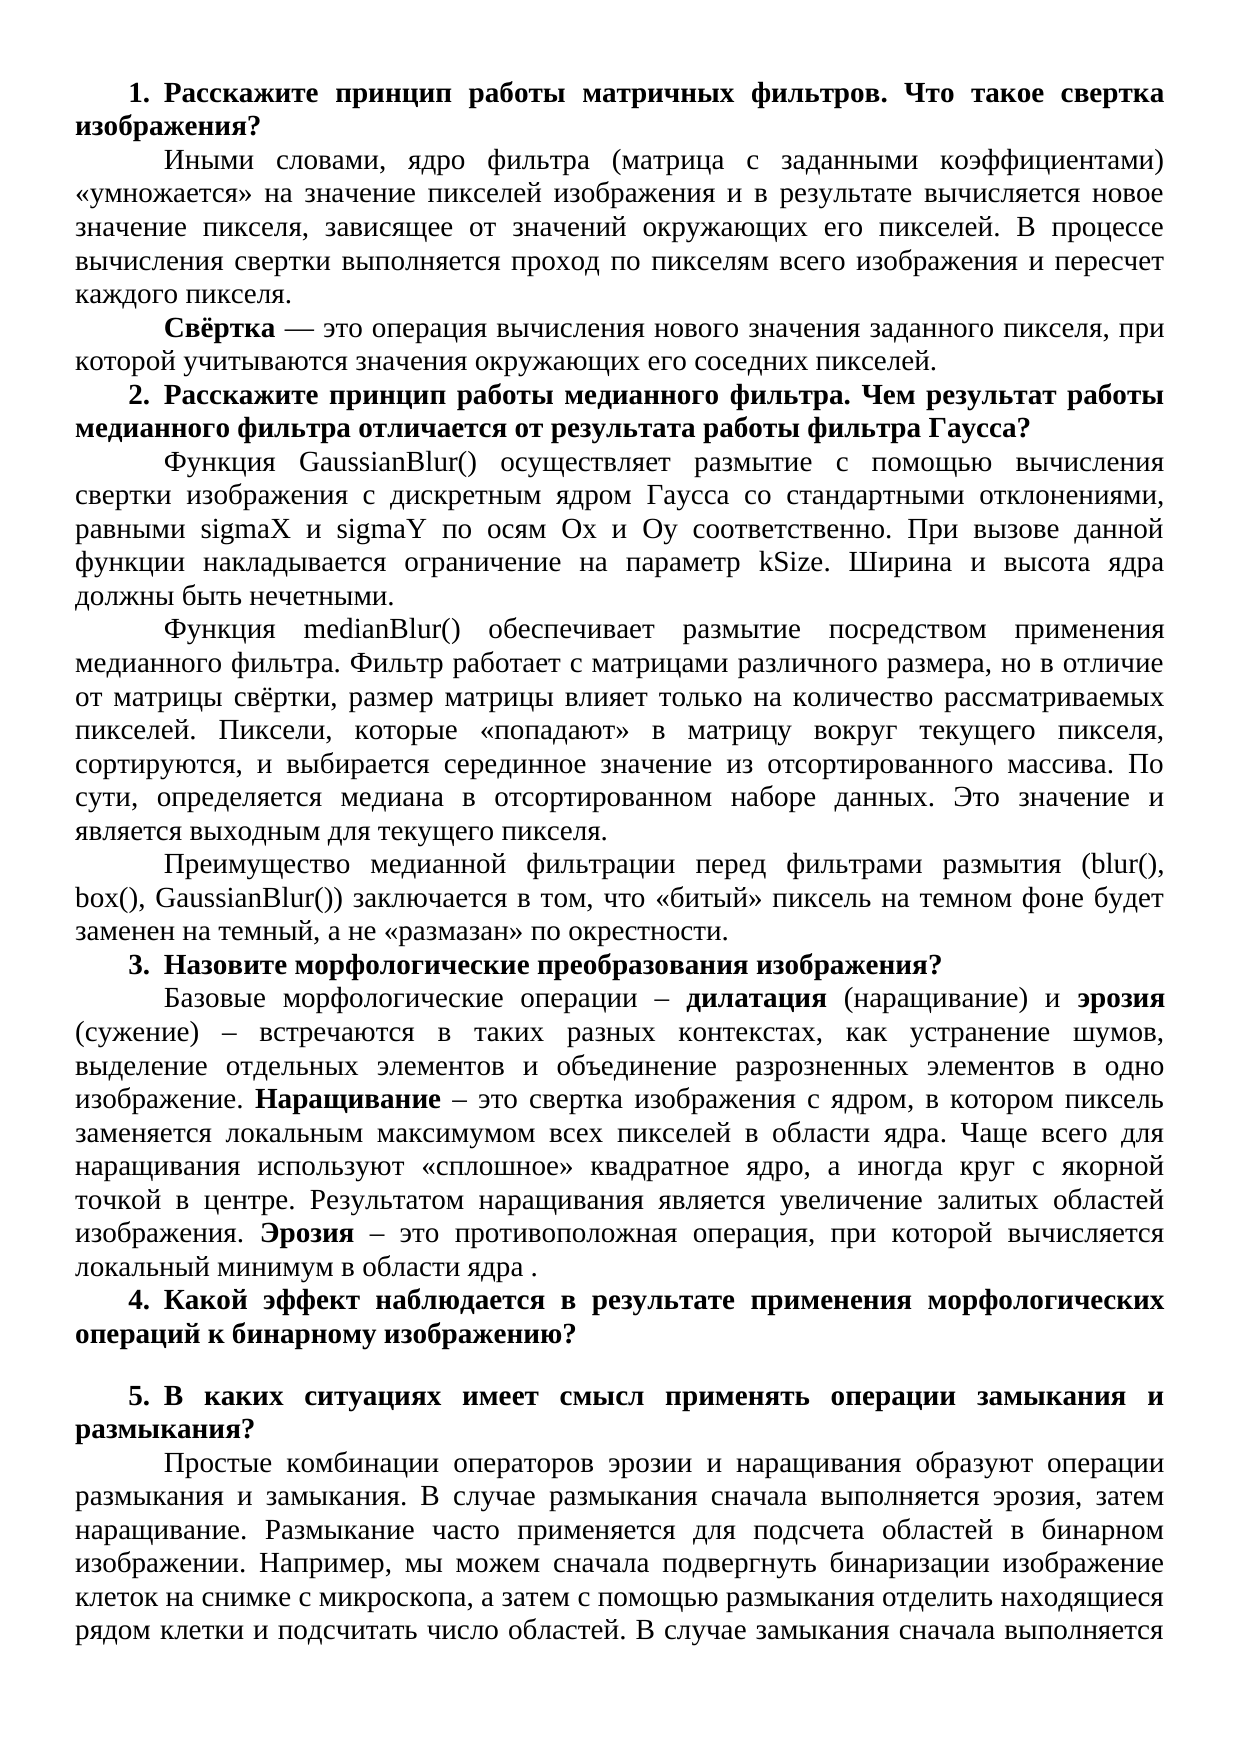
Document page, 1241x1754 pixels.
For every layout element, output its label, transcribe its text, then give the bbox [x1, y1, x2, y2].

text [75, 1445, 1165, 1646]
text Иными словами, ядро фильтра (матрица с заданными коэффициентами) «умножается» на значение пикселей изображения и в результате вычисляется новое значение пикселя, зависящее от значений окружающих его пикселей. В процессе вычисления свертки выполняется проход по пикселям всего изображения и пересчет каждого пикселя. [75, 142, 1165, 310]
list В каких ситуациях имеет смысл применять операции замыкания и размыкания? [75, 1378, 1165, 1445]
list Расскажите принцип работы матричных фильтров. Что такое свертка изображения? [75, 75, 1165, 142]
list Расскажите принцип работы медианного фильтра. Чем результат работы медианного фильтра отличается от результата работы фильтра Гаусса? [75, 377, 1165, 444]
text Свёртка — это операция вычисления нового значения заданного пикселя, при которой учитываются значения окружающих его соседних пикселей. [75, 310, 1165, 377]
text Преимущество медианной фильтрации перед фильтрами размытия (blur(), box(), GaussianBlur()) заключается в том, что «битый» пиксель на темном фоне будет заменен на темный, а не «размазан» по окрестности. [75, 846, 1165, 947]
text Функция GaussianBlur() осуществляет размытие с помощью вычисления свертки изображения с дискретным ядром Гаусса со стандартными отклонениями, равными sigmaX и sigmaY по осям Ox и Oy соответственно. При вызове данной функции накладывается ограничение на параметр kSize. Ширина и высота ядра должны быть нечетными. [75, 444, 1165, 612]
list Какой эффект наблюдается в результате применения морфологических операций к бинарному изображению? [75, 1282, 1165, 1349]
list Назовите морфологические преобразования изображения? [128, 947, 1165, 981]
text Базовые морфологические операции – дилатация (наращивание) и эрозия (сужение) – встречаются в таких разных контекстах, как устранение шумов, выделение отдельных элементов и объединение разрозненных элементов в одно изображение. Наращивание – это свертка изображения с ядром, в котором пиксель заменяется локальным максимумом всех пикселей в области ядра. Чаще всего для наращивания используют «сплошное» квадратное ядро, а иногда круг с якорной точкой в центре. Результатом наращивания является увеличение залитых областей изображения. Эрозия – это противоположная операция, при которой вычисляется локальный минимум в области ядра . [75, 981, 1165, 1282]
text Функция medianBlur() обеспечивает размытие посредством применения медианного фильтра. Фильтр работает с матрицами различного размера, но в отличие от матрицы свёртки, размер матрицы влияет только на количество рассматриваемых пикселей. Пиксели, которые «попадают» в матрицу вокруг текущего пикселя, сортируются, и выбирается серединное значение из отсортированного массива. По сути, определяется медиана в отсортированном наборе данных. Это значение и является выходным для текущего пикселя. [75, 612, 1165, 846]
